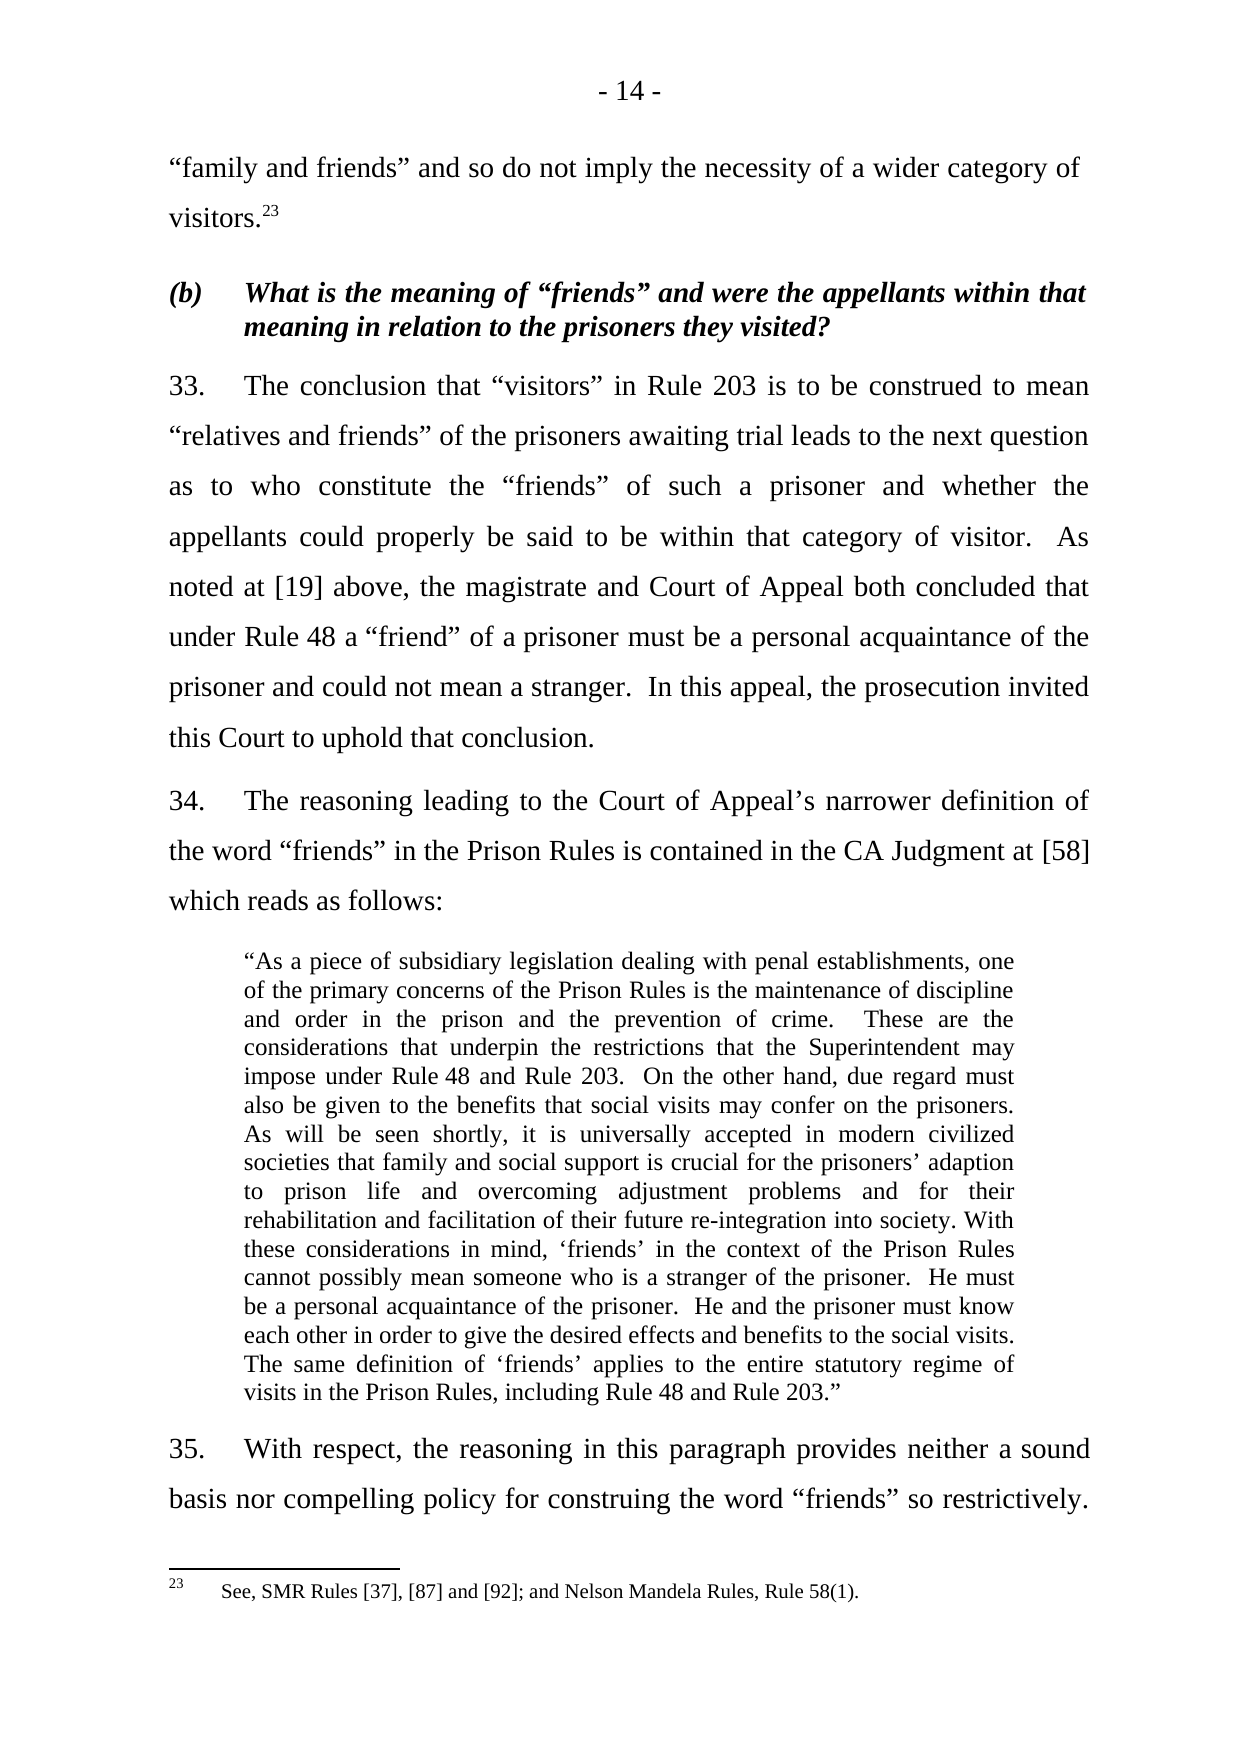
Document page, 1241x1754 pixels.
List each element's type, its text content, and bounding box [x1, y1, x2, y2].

list The conclusion that “visitors” in Rule 203 is to be construed to mean “relatives and friends” of the prisoners awaiting trial leads to the next question as to who constitute the “friends” of such a prisoner and whether the appellants could properly be said to be within that category of visitor. As noted at [19] above, the magistrate and Court of Appeal both concluded that under Rule 48 a “friend” of a prisoner must be a personal acquaintance of the prisoner and could not mean a stranger. In this appeal, the prosecution invited this Court to uphold that conclusion. [169, 368, 1090, 753]
list (b) What is the meaning of “friends” and were the appellants within that meaning in relation to the prisoners they visited? [169, 276, 1090, 343]
list “As a piece of subsidiary legislation dealing with penal establishments, one of the primary concerns of the Prison Rules is the maintenance of discipline and order in the prison and the prevention of crime. These are the considerations that underpin the restrictions that the Superintendent may impose under Rule 48 and Rule 203. On the other hand, due regard must also be given to the benefits that social visits may confer on the prisoners. As will be seen shortly, it is universally accepted in modern civilized societies that family and social support is crucial for the prisoners’ adaption to prison life and overcoming adjustment problems and for their rehabilitation and facilitation of their future re-integration into society. With these considerations in mind, ‘friends’ in the context of the Prison Rules cannot possibly mean someone who is a stranger of the prisoner. He must be a personal acquaintance of the prisoner. He and the prisoner must know each other in order to give the desired effects and benefits to the social visits. The same definition of ‘friends’ applies to the entire statutory regime of visits in the Prison Rules, including Rule 48 and Rule 203.” [244, 946, 1015, 1406]
list The reasoning leading to the Court of Appeal’s narrower definition of the word “friends” in the Prison Rules is contained in the CA Judgment at [58] which reads as follows: [169, 783, 1090, 917]
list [169, 150, 1090, 234]
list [169, 1431, 1090, 1515]
